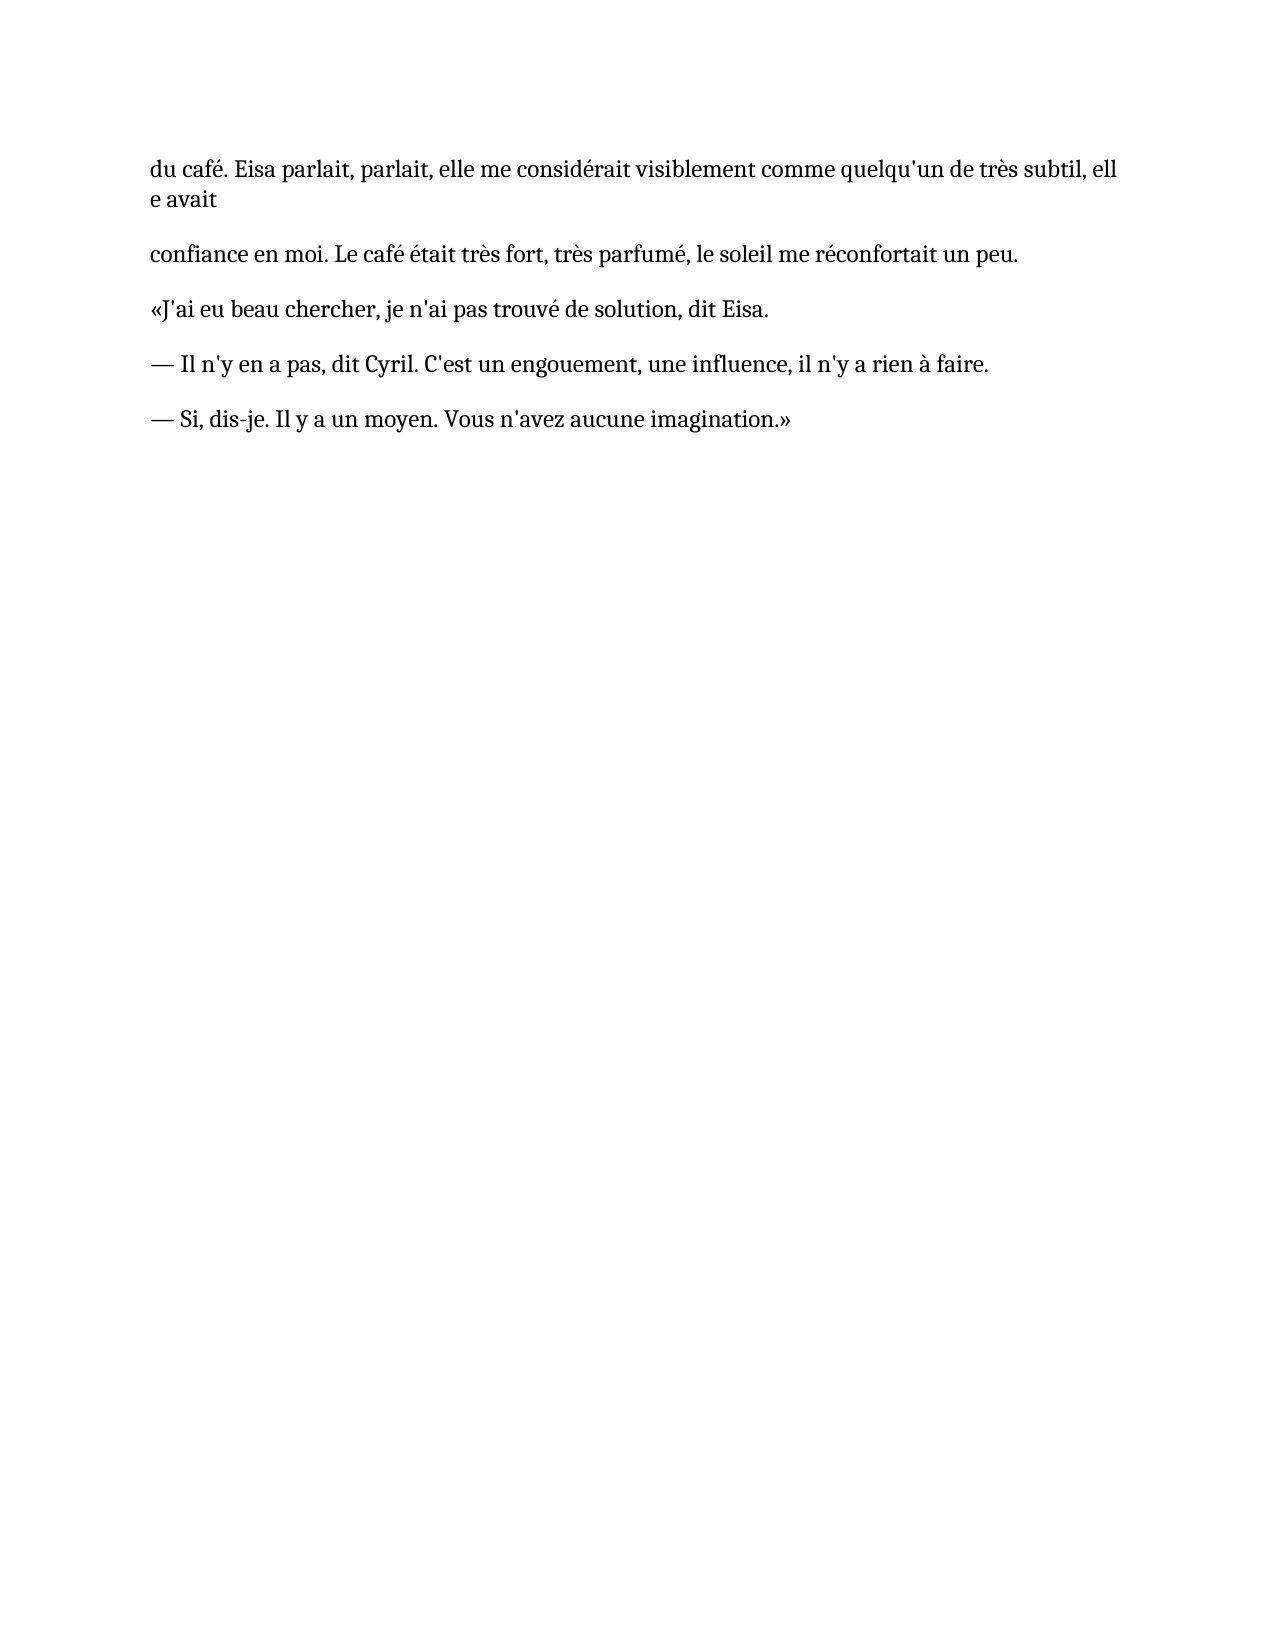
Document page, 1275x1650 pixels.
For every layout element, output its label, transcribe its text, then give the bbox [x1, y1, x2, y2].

text — Si, dis-je. Il y a un moyen. Vous n'avez aucune imagination.» [150, 404, 1125, 434]
text du café. Eisa parlait, parlait, elle me considérait visiblement comme quelqu'un de très subtil, elle avait [150, 154, 1125, 214]
text confiance en moi. Le café était très fort, très parfumé, le soleil me réconfortait un peu. [150, 239, 1125, 269]
text — Il n'y en a pas, dit Cyril. C'est un engouement, une influence, il n'y a rien à faire. [150, 349, 1125, 379]
text «J'ai eu beau chercher, je n'ai pas trouvé de solution, dit Eisa. [150, 294, 1125, 324]
